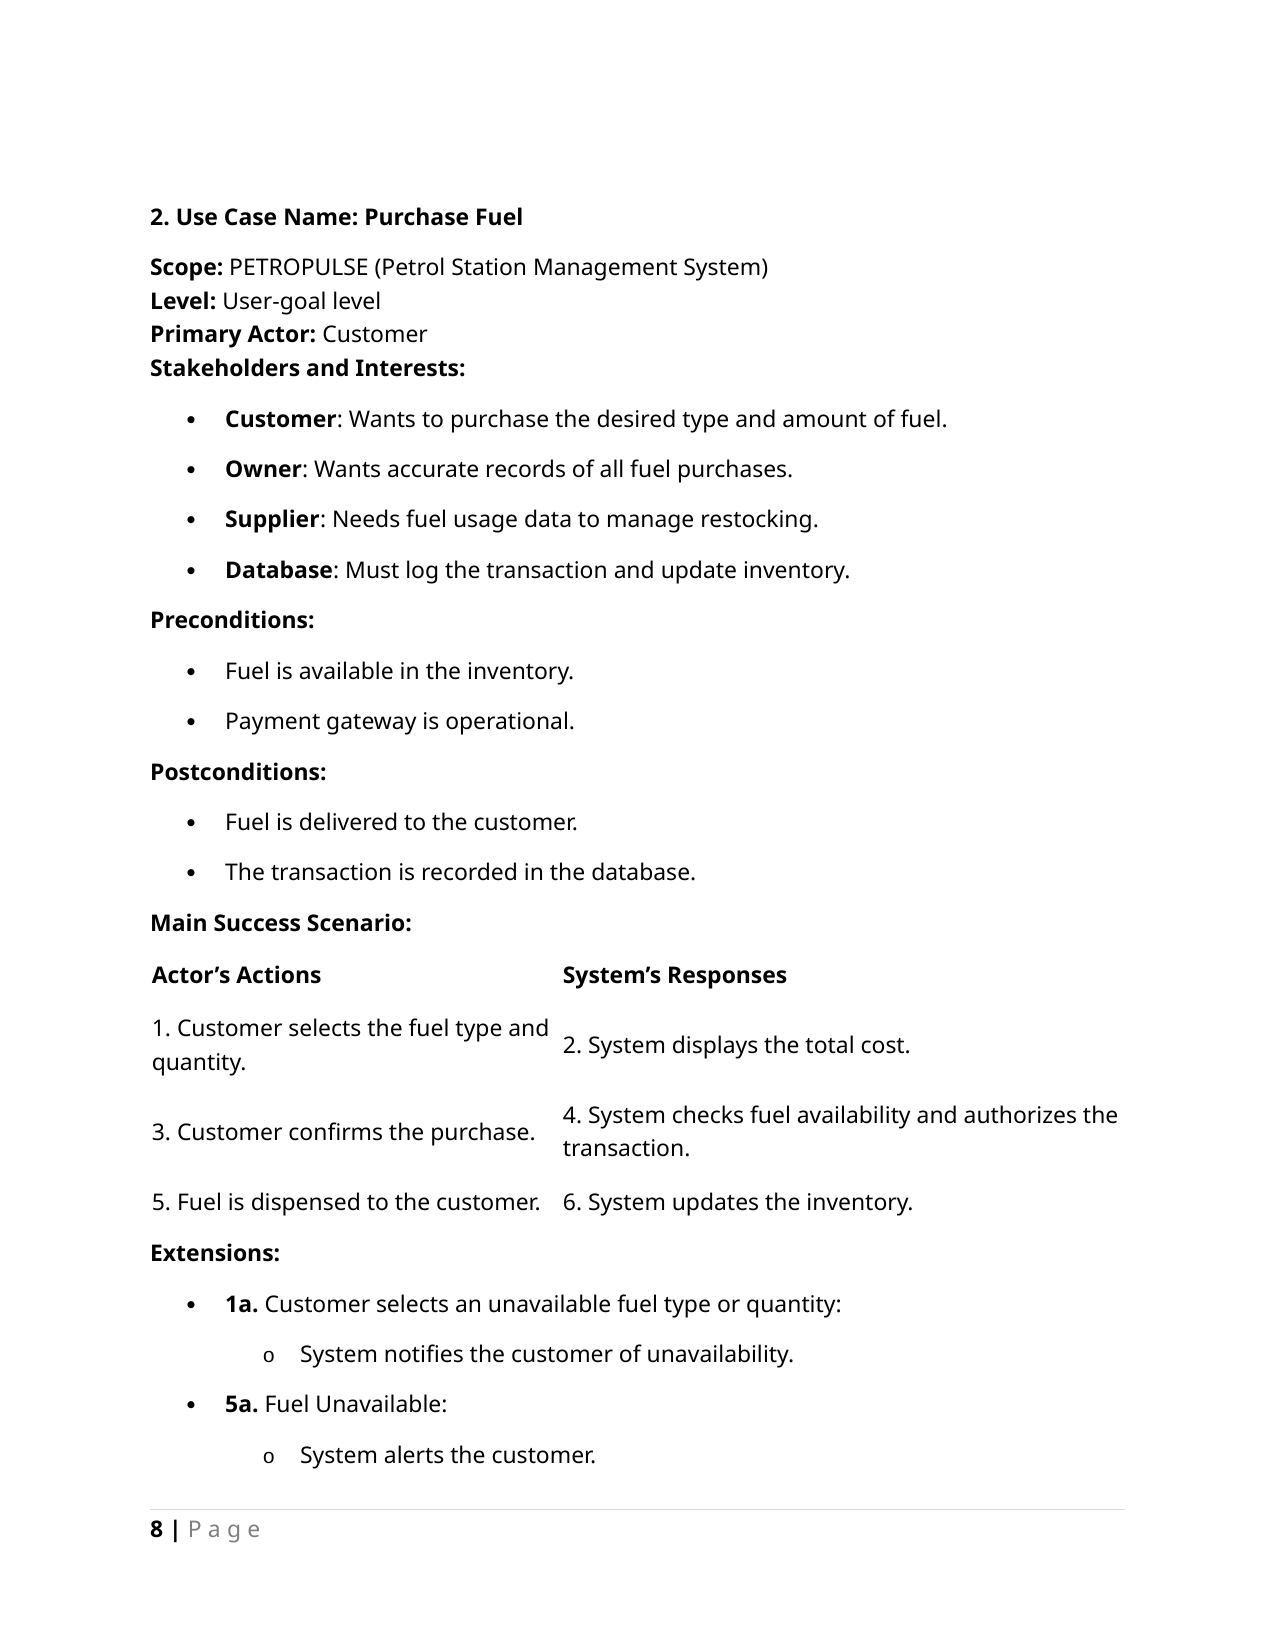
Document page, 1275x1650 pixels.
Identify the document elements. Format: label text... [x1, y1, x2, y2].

table_cell 3. Customer confirms the purchase. [150, 1097, 561, 1184]
list Customer: Wants to purchase the desired type and amount of fuel. [187, 402, 1125, 434]
list 5a. Fuel Unavailable: [187, 1388, 1125, 1419]
list Fuel is delivered to the customer. [187, 806, 1125, 837]
table_cell 4. System checks fuel availability and authorizes the transaction. [561, 1097, 1125, 1184]
list The transaction is recorded in the database. [187, 856, 1125, 887]
list Supplier: Needs fuel usage data to manage restocking. [187, 503, 1125, 534]
list Owner: Wants accurate records of all fuel purchases. [187, 453, 1125, 484]
list System notifies the customer of unavailability. [262, 1338, 1125, 1369]
table_header System’s Responses [561, 957, 1125, 1010]
text 2. Use Case Name: Purchase Fuel [150, 200, 1125, 232]
table_header Actor’s Actions [150, 957, 561, 1010]
text Postconditions: [150, 755, 1125, 787]
text Extensions: [150, 1237, 1125, 1268]
table_cell 1. Customer selects the fuel type and quantity. [150, 1010, 561, 1097]
text Preconditions: [150, 604, 1125, 635]
text Main Success Scenario: [150, 907, 1125, 938]
table_cell 6. System updates the inventory. [561, 1184, 1125, 1237]
list Fuel is available in the inventory. [187, 654, 1125, 686]
list Payment gateway is operational. [187, 705, 1125, 736]
text Scope: PETROPULSE (Petrol Station Management System) Level: User-goal level Primary Actor: Customer Stakeholders and Interests: [150, 251, 1125, 383]
table_cell 2. System displays the total cost. [561, 1010, 1125, 1097]
list System alerts the customer. [262, 1439, 1125, 1470]
list Database: Must log the transaction and update inventory. [187, 554, 1125, 585]
list 1a. Customer selects an unavailable fuel type or quantity: [187, 1287, 1125, 1319]
table_cell 5. Fuel is dispensed to the customer. [150, 1184, 561, 1237]
